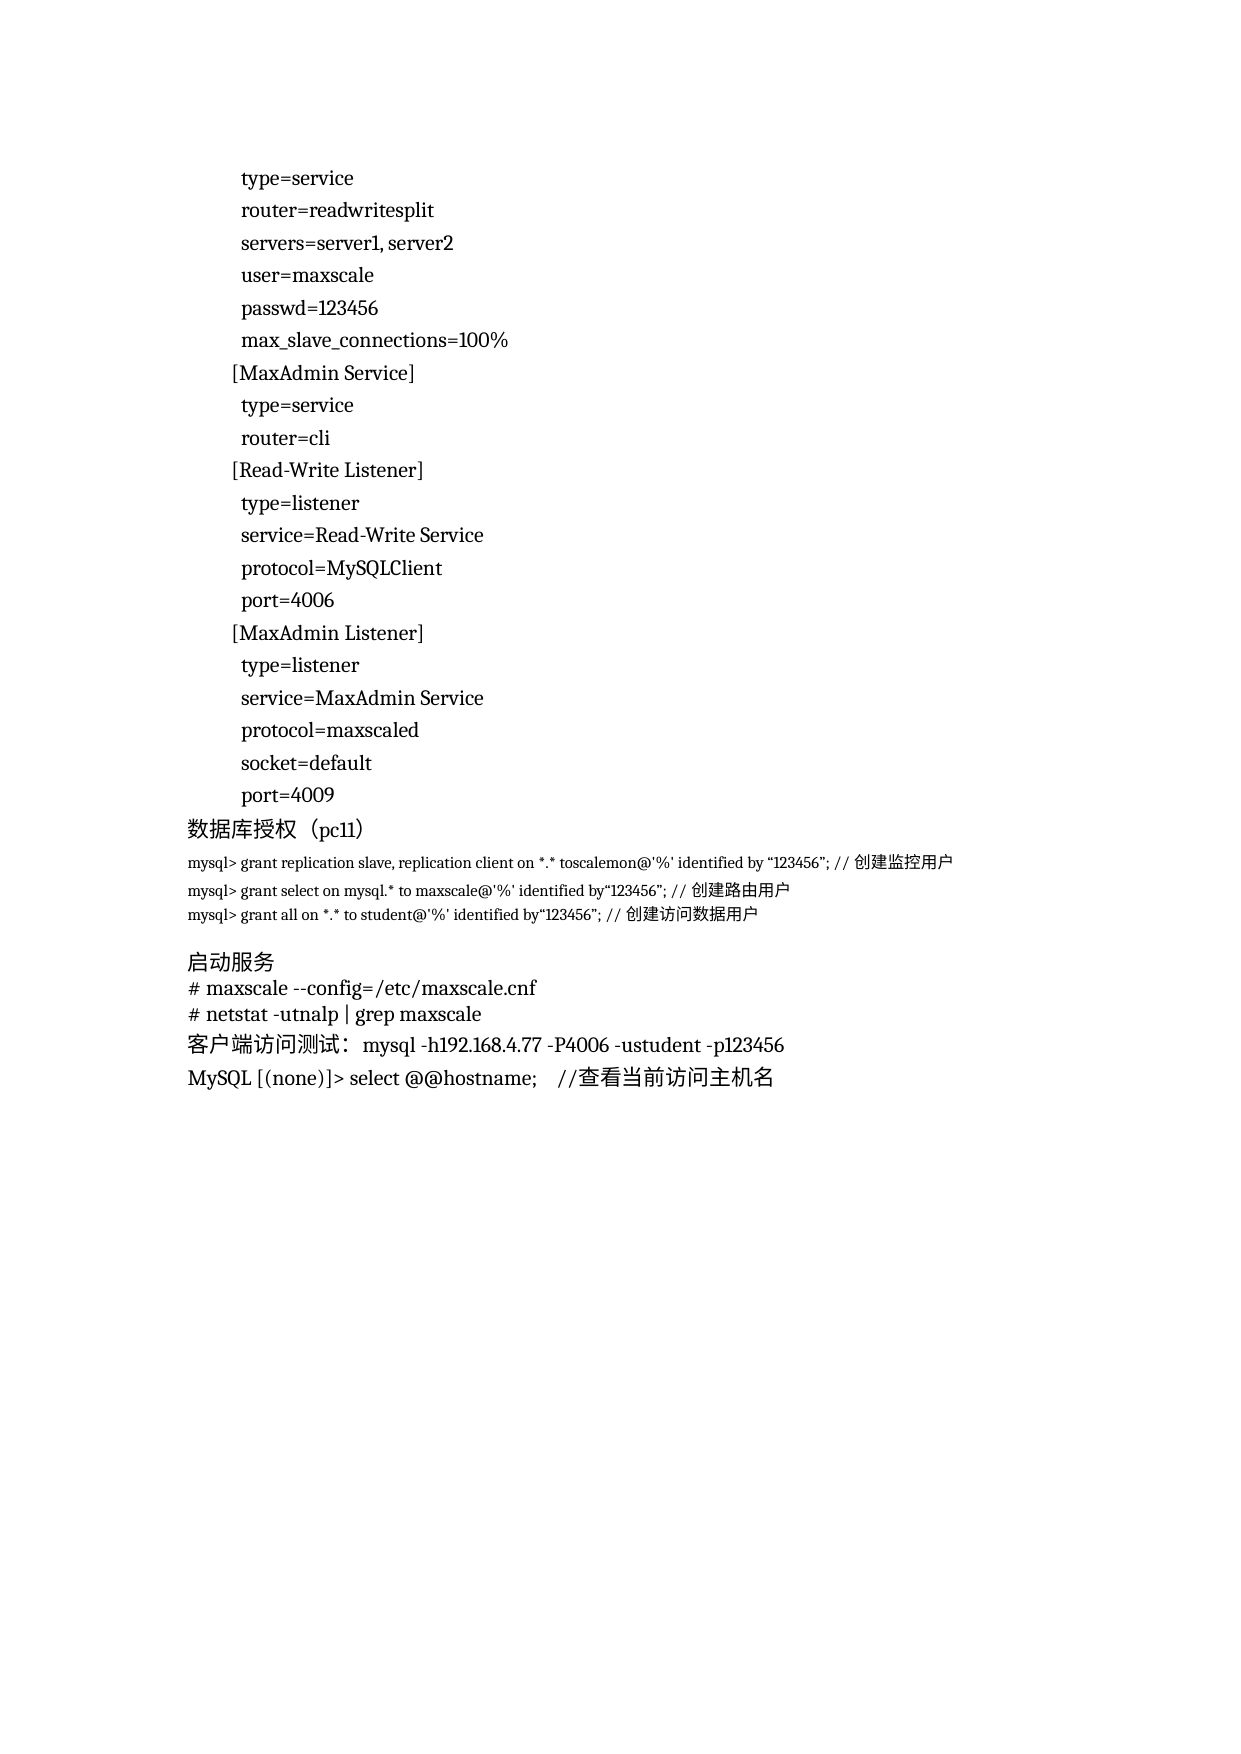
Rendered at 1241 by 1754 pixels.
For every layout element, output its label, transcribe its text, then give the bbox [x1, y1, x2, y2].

text 客户端访问测试：mysql -h192.168.4.77 -P4006 -ustudent -p123456 [187, 1027, 1053, 1059]
text 数据库授权（pc11） [187, 812, 1053, 844]
text [MaxAdmin Service] [187, 357, 1053, 389]
list 启动服务 [187, 944, 1053, 976]
text MySQL [(none)]> select @@hostname; //查看当前访问主机名 [187, 1059, 1053, 1092]
text max_slave_connections=100% [187, 324, 1053, 357]
text type=service [187, 389, 1053, 422]
text protocol=MySQLClient [187, 552, 1053, 584]
text router=readwritesplit [187, 194, 1053, 227]
text [MaxAdmin Listener] [187, 617, 1053, 649]
text service=MaxAdmin Service [187, 682, 1053, 714]
text router=cli [187, 422, 1053, 454]
text servers=server1, server2 [187, 227, 1053, 259]
text type=listener [187, 649, 1053, 682]
text socket=default [187, 747, 1053, 779]
text type=service [187, 162, 1053, 194]
list mysql> grant select on mysql.* to maxscale@'%' identified by“123456”; // 创建路由用户 [187, 877, 1053, 901]
list mysql> grant all on *.* to student@'%' identified by“123456”; // 创建访问数据用户 [187, 901, 1053, 925]
text service=Read-Write Service [187, 519, 1053, 552]
text passwd=123456 [187, 292, 1053, 324]
text port=4009 [187, 779, 1053, 812]
text user=maxscale [187, 259, 1053, 292]
list # maxscale --config=/etc/maxscale.cnf [187, 976, 1053, 1001]
list # netstat -utnalp | grep maxscale [187, 1001, 1053, 1027]
text mysql> grant replication slave, replication client on *.* toscalemon@'%' identified by “123456”; // 创建监控用户 [187, 844, 1053, 877]
text type=listener [187, 487, 1053, 519]
text protocol=maxscaled [187, 714, 1053, 747]
text port=4006 [187, 584, 1053, 617]
text [Read-Write Listener] [187, 454, 1053, 487]
